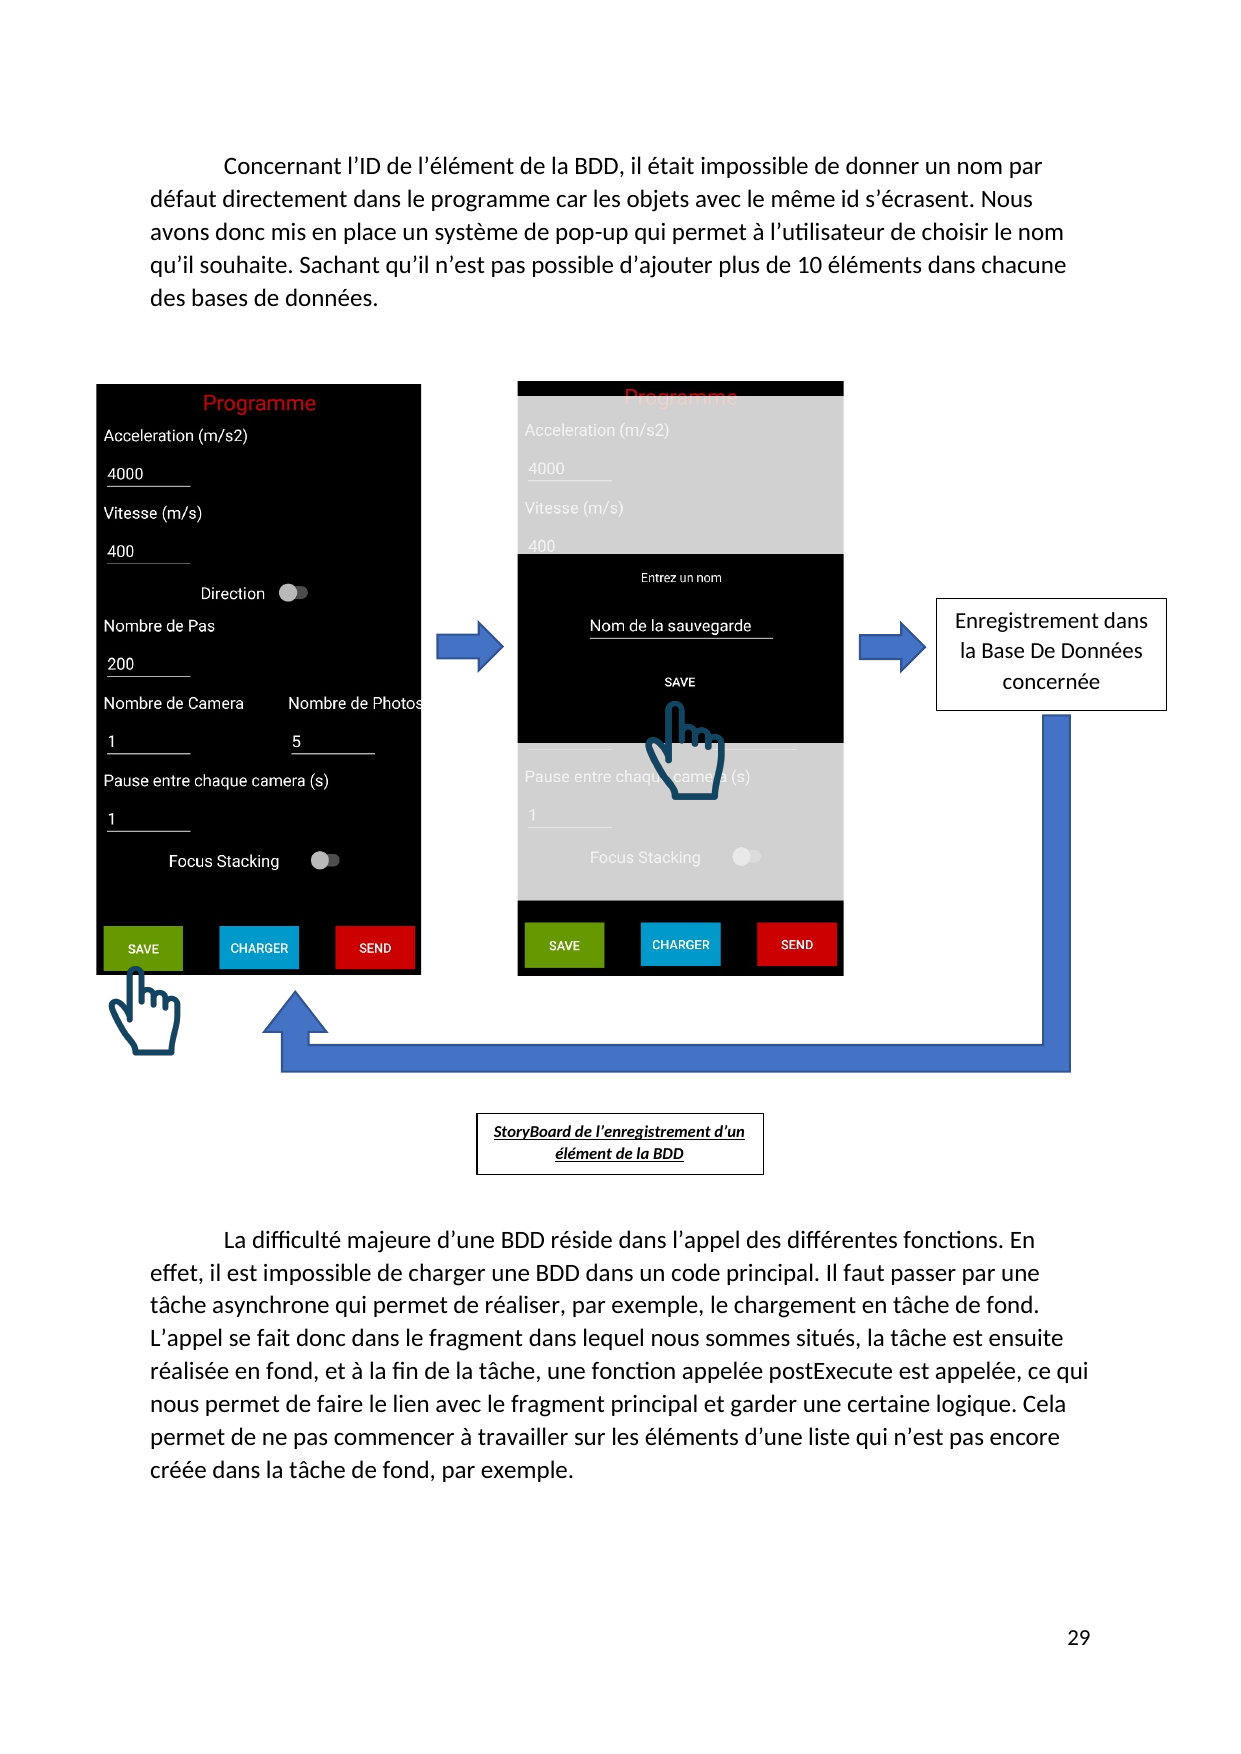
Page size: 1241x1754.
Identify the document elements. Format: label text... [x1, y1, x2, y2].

text La difficulté majeure d’une BDD réside dans l’appel des différentes fonctions. En effet, il est impossible de charger une BDD dans un code principal. Il faut passer par une tâche asynchrone qui permet de réaliser, par exemple, le chargement en tâche de fond. L’appel se fait donc dans le fragment dans lequel nous sommes situés, la tâche est ensuite réalisée en fond, et à la fin de la tâche, une fonction appelée postExecute est appelée, ce qui nous permet de faire le lien avec le fragment principal et garder une certaine logique. Cela permet de ne pas commencer à travailler sur les éléments d’une liste qui n’est pas encore créée dans la tâche de fond, par exemple. [150, 1224, 1090, 1485]
picture [85, 384, 422, 1070]
picture [517, 381, 844, 976]
text Concernant l’ID de l’élément de la BDD, il était impossible de donner un nom par défaut directement dans le programme car les objets avec le même id s’écrasent. Nous avons donc mis en place un système de pop-up qui permet à l’utilisateur de choisir le nom qu’il souhaite. Sachant qu’il n’est pas possible d’ajouter plus de 10 éléments dans chacune des bases de données. [150, 150, 1090, 312]
